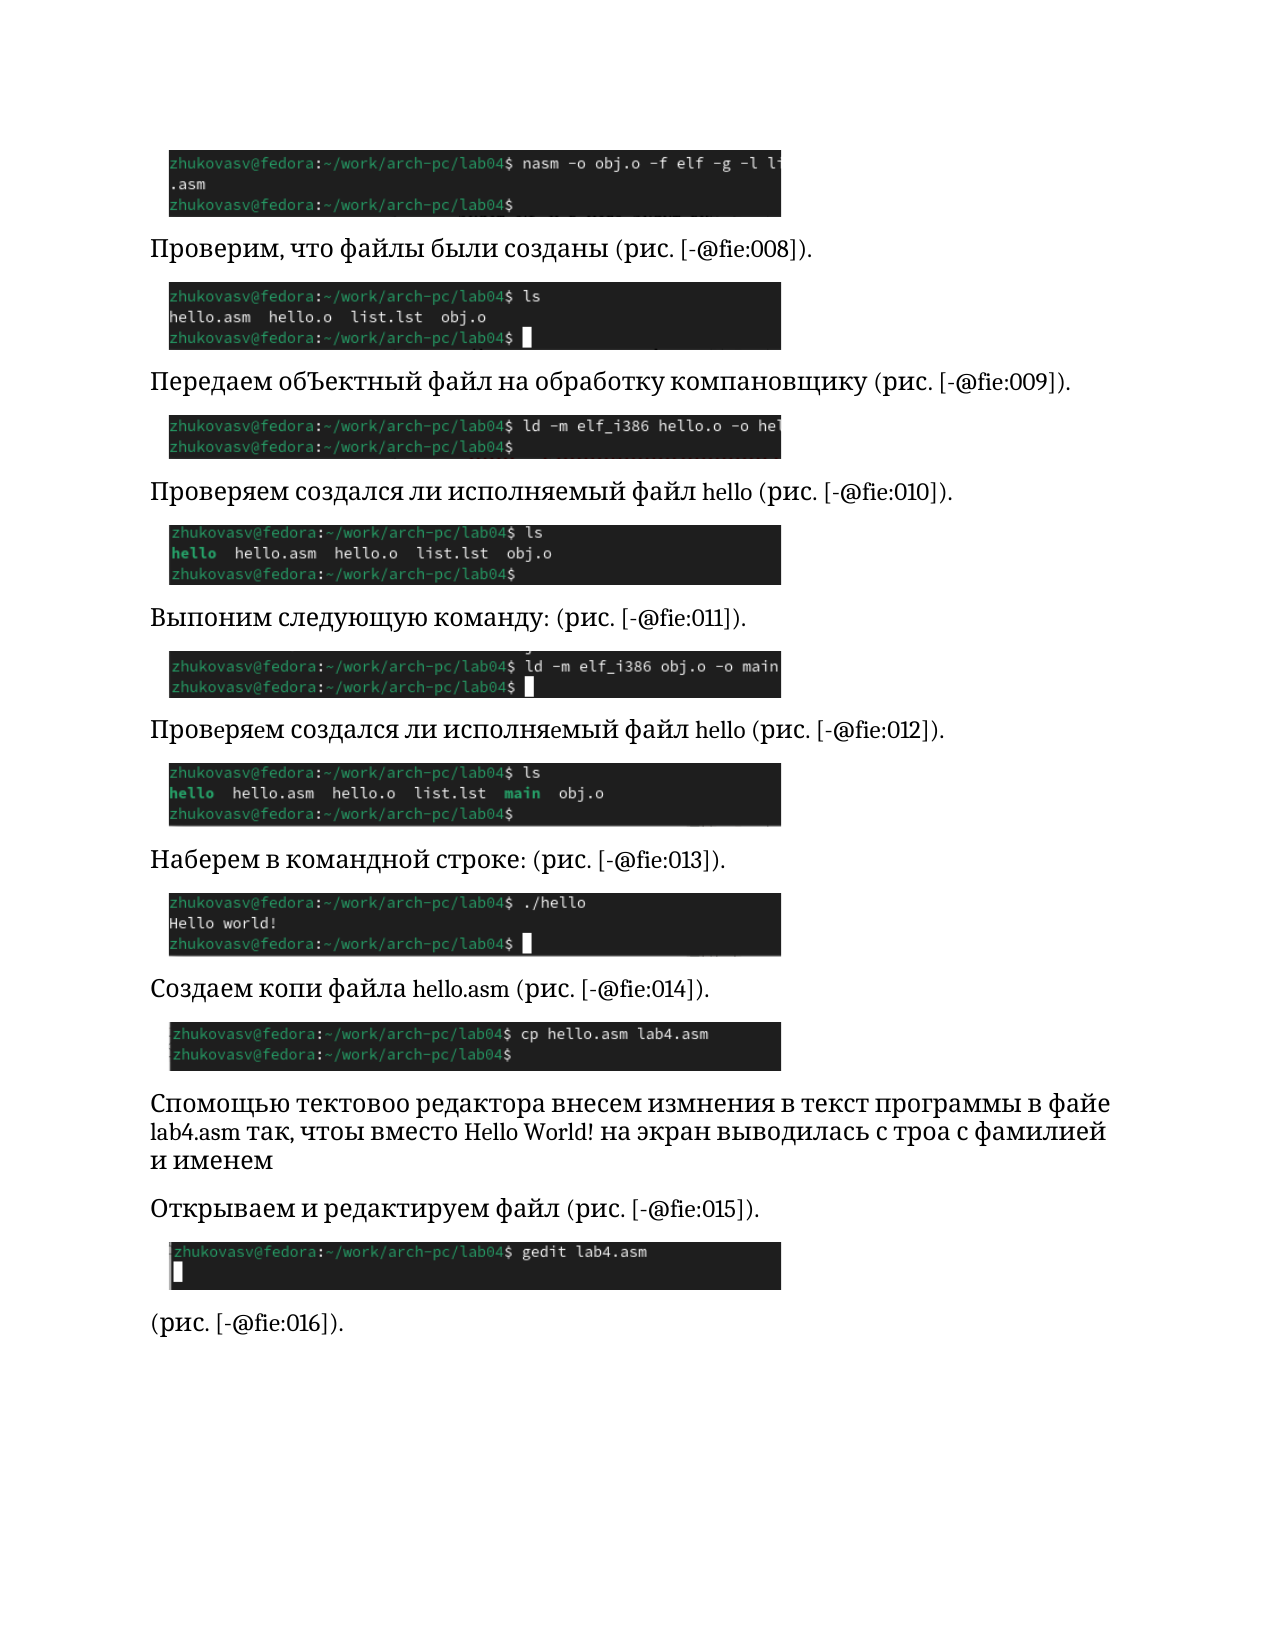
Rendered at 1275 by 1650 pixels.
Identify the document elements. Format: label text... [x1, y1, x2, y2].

text Выпоним следующую команду: (рис. [-@fie:011]). [150, 604, 1125, 632]
picture [168, 651, 782, 698]
picture [168, 1022, 782, 1071]
picture [168, 415, 782, 459]
text Создаем копи файла hello.asm (рис. [-@fie:014]). [150, 975, 1125, 1004]
text Передаем обЪектный файл на обработку компановщику (рис. [-@fie:009]). [150, 368, 1125, 397]
picture [168, 893, 782, 957]
text (рис. [-@fie:016]). [150, 1309, 1125, 1337]
picture [168, 1242, 782, 1290]
picture [168, 282, 782, 350]
text Наберем в командной строке: (рис. [-@fie:013]). [150, 846, 1125, 874]
text Проверим, что файлы были созданы (рис. [-@fie:008]). [150, 235, 1125, 264]
picture [168, 525, 782, 585]
text Провeряeм создался ли исполняeмый файл hello (рис. [-@fie:012]). [150, 716, 1125, 745]
picture [168, 763, 782, 827]
text Открываем и редактируем файл (рис. [-@fie:015]). [150, 1194, 1125, 1223]
picture [168, 150, 782, 217]
text Проверяем создался ли исполняемый файл hello (рис. [-@fie:010]). [150, 477, 1125, 506]
